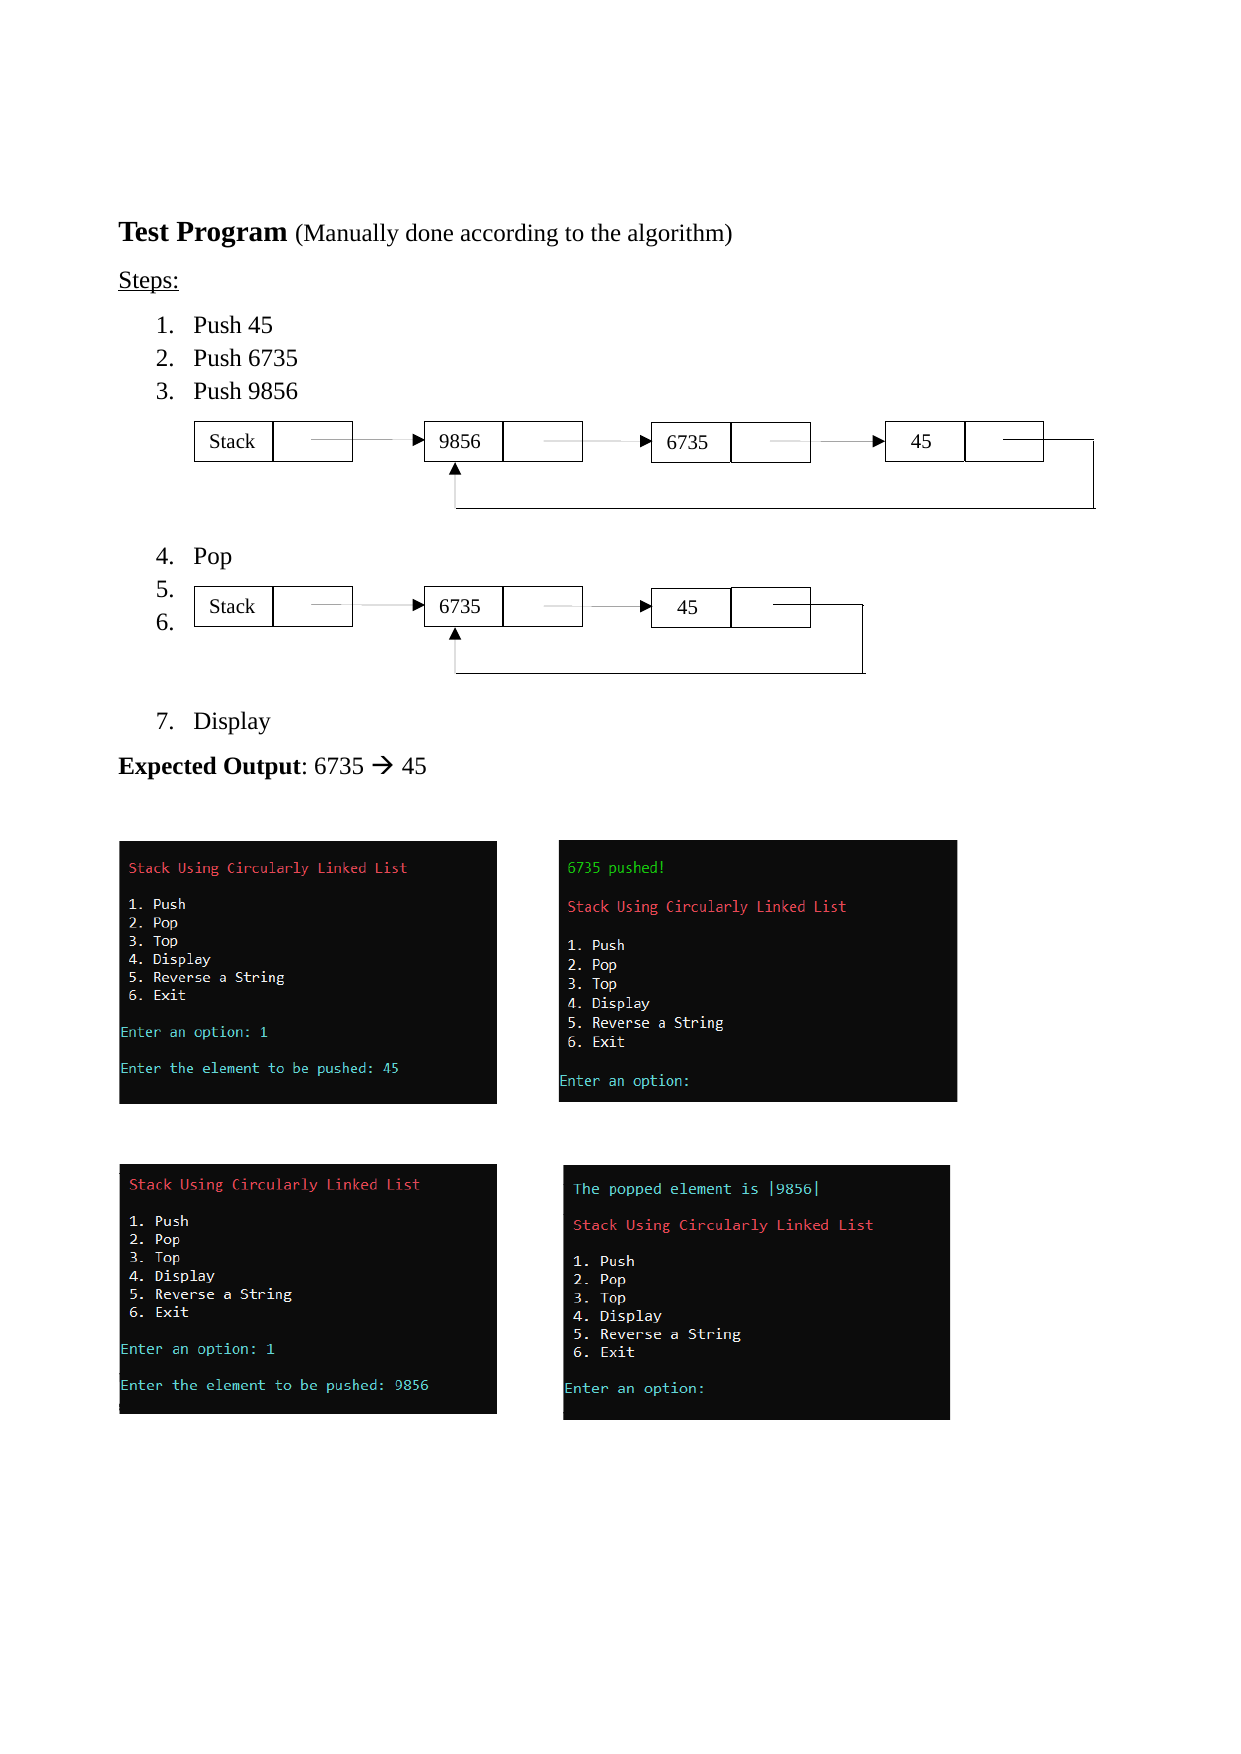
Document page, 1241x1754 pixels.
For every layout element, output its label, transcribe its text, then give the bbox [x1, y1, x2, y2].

picture [558, 840, 958, 1102]
picture [119, 841, 497, 1104]
list Push 9856 [156, 376, 1122, 405]
list Display [156, 706, 1122, 735]
text Steps: [118, 265, 1122, 293]
list Push 45 [156, 310, 1122, 339]
list Pop [156, 541, 1122, 570]
list Push 6735 [156, 343, 1122, 372]
text Test Program (Manually done according to the algorithm) [118, 214, 1122, 248]
picture [119, 1164, 497, 1414]
picture [563, 1165, 951, 1420]
text Expected Output: 6735 45 [118, 751, 1122, 780]
